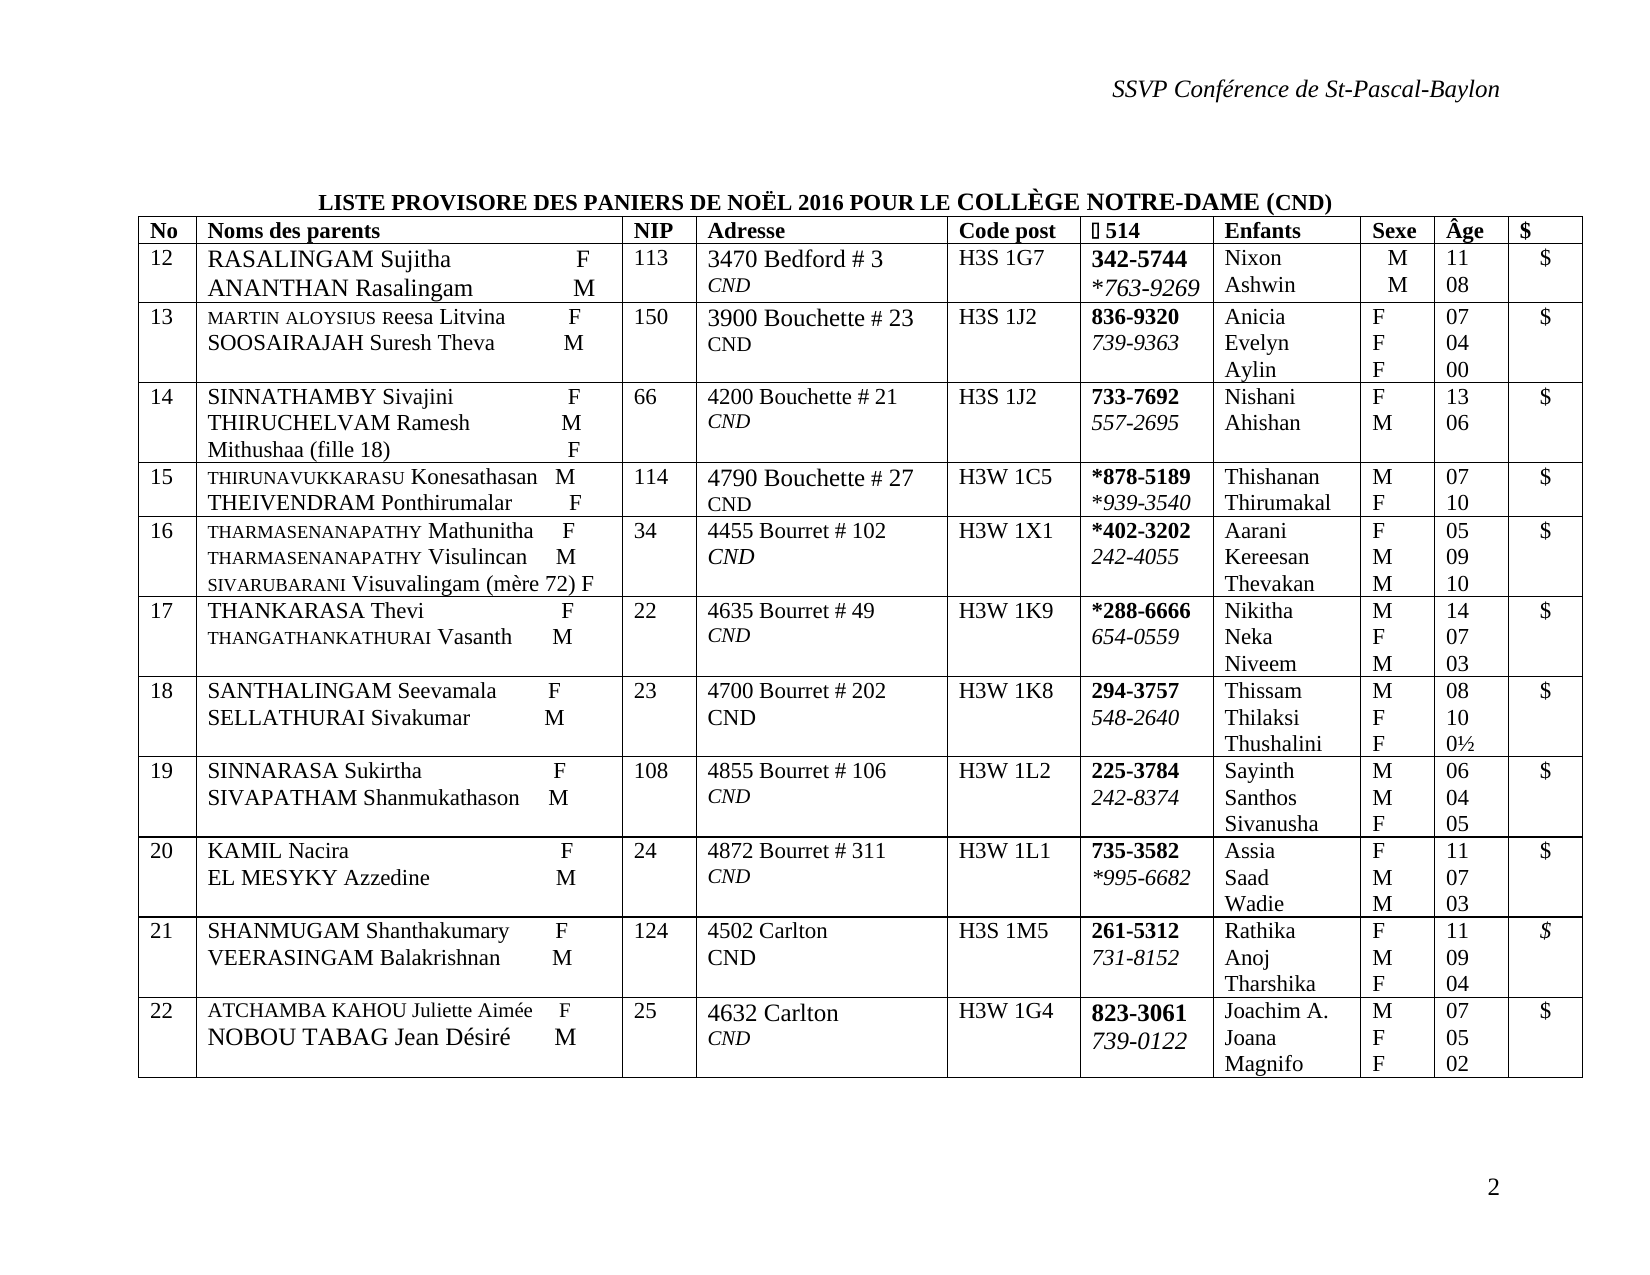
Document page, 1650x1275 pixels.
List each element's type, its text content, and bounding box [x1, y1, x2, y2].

table_cell 07 10 [1435, 463, 1508, 516]
table_cell 4855 Bourret # 106 CND [697, 757, 947, 836]
table_cell 21 [139, 918, 196, 997]
table_cell Nishani Ahishan [1214, 383, 1360, 462]
table_cell 11 09 04 [1435, 918, 1508, 997]
table_cell H3S 1G7 [948, 244, 1080, 302]
table_cell 23 [623, 677, 696, 756]
table_cell $ [1509, 918, 1582, 997]
table_header Code post [948, 217, 1080, 243]
table_cell 14 07 03 [1435, 597, 1508, 676]
table_cell 108 [623, 757, 696, 836]
table_cell $ [1509, 463, 1582, 516]
table_cell 11 07 03 [1435, 838, 1508, 916]
table_cell 11 08 [1435, 244, 1508, 302]
table_cell 4502 Carlton CND [697, 918, 947, 997]
table_cell 261-5312 731-8152 [1081, 918, 1213, 997]
table_cell 19 [139, 757, 196, 836]
table_cell SANTHALINGAM Seevamala F SELLATHURAI Sivakumar M [197, 677, 622, 756]
table_cell 225-3784 242-8374 [1081, 757, 1213, 836]
table_cell 150 [623, 303, 696, 382]
table_cell 113 [623, 244, 696, 302]
table_cell H3S 1J2 [948, 383, 1080, 462]
table_cell 4700 Bourret # 202 CND [697, 677, 947, 756]
table_cell SHANMUGAM Shanthakumary F VEERASINGAM Balakrishnan M [197, 918, 622, 997]
table_cell 3900 Bouchette # 23 CND [697, 303, 947, 382]
table_cell H3W 1K8 [948, 677, 1080, 756]
table_cell 16 [139, 517, 196, 596]
table_cell 25 [623, 998, 696, 1077]
table_header Enfants [1214, 217, 1360, 243]
table_header Sexe [1361, 217, 1434, 243]
table_cell $ [1509, 303, 1582, 382]
table_cell 18 [139, 677, 196, 756]
table_cell 114 [623, 463, 696, 516]
table_cell F F F [1361, 303, 1434, 382]
table_cell RASALINGAM Sujitha F ANANTHAN Rasalingam M [197, 244, 622, 302]
table_cell Aarani Kereesan Thevakan [1214, 517, 1360, 596]
table_cell 4790 Bouchette # 27 CND [697, 463, 947, 516]
table_cell martin aloysius reesa Litvina F SOOSAIRAJAH Suresh Theva M [197, 303, 622, 382]
table_cell M F F [1361, 998, 1434, 1077]
table_cell Thishanan Thirumakal [1214, 463, 1360, 516]
table_cell M M [1361, 244, 1434, 302]
table_cell 4635 Bourret # 49 CND [697, 597, 947, 676]
table_cell 823-3061 739-0122 [1081, 998, 1213, 1077]
table_header No [139, 217, 196, 243]
table_cell 4455 Bourret # 102 CND [697, 517, 947, 596]
table_header Noms des parents [197, 217, 622, 243]
table_cell Nikitha Neka Niveem [1214, 597, 1360, 676]
table_cell 17 [139, 597, 196, 676]
table_cell *402-3202 242-4055 [1081, 517, 1213, 596]
table_cell 08 10 0½ [1435, 677, 1508, 756]
table_cell M F [1361, 463, 1434, 516]
table_cell Assia Saad Wadie [1214, 838, 1360, 916]
table_cell H3W 1X1 [948, 517, 1080, 596]
table_cell THANKARASA Thevi F thangathankathurai Vasanth M [197, 597, 622, 676]
table_cell H3W 1L1 [948, 838, 1080, 916]
table_cell 20 [139, 838, 196, 916]
table_cell H3W 1G4 [948, 998, 1080, 1077]
table_cell F M [1361, 383, 1434, 462]
table_header $ [1509, 217, 1582, 243]
table_header 514 [1081, 217, 1213, 243]
table_cell 294-3757 548-2640 [1081, 677, 1213, 756]
table_cell SINNATHAMBY Sivajini F THIRUCHELVAM Ramesh M Mithushaa (fille 18) F [197, 383, 622, 462]
table_cell 07 05 02 [1435, 998, 1508, 1077]
table_cell 3470 Bedford # 3 CND [697, 244, 947, 302]
table_cell 733-7692 557-2695 [1081, 383, 1213, 462]
table_cell 342-5744 *763-9269 [1081, 244, 1213, 302]
table_cell F M F [1361, 918, 1434, 997]
table_cell SINNARASA Sukirtha F SIVAPATHAM Shanmukathason M [197, 757, 622, 836]
table_cell $ [1509, 677, 1582, 756]
table_cell $ [1509, 998, 1582, 1077]
table_cell $ [1509, 383, 1582, 462]
table_cell ATCHAMBA KAHOU Juliette Aimée F NOBOU TABAG Jean Désiré M [197, 998, 622, 1077]
table_cell 836-9320 739-9363 [1081, 303, 1213, 382]
table_cell $ [1509, 517, 1582, 596]
table_cell Thissam Thilaksi Thushalini [1214, 677, 1360, 756]
table_cell 14 [139, 383, 196, 462]
table_cell *288-6666 654-0559 [1081, 597, 1213, 676]
table_cell $ [1509, 757, 1582, 836]
table_cell M M F [1361, 757, 1434, 836]
table_cell 4200 Bouchette # 21 CND [697, 383, 947, 462]
table_cell H3W 1L2 [948, 757, 1080, 836]
table_cell H3W 1K9 [948, 597, 1080, 676]
table_cell F M M [1361, 517, 1434, 596]
table_header Adresse [697, 217, 947, 243]
table_cell 07 04 00 [1435, 303, 1508, 382]
table_cell 22 [623, 597, 696, 676]
table_cell 4872 Bourret # 311 CND [697, 838, 947, 916]
text LISTE PROVISORE DES PANIERS DE NOËL 2016 POUR LE COLLÈGE NOTRE-DAME (CND) [150, 187, 1500, 216]
table_cell $ [1509, 838, 1582, 916]
table_cell $ [1509, 244, 1582, 302]
table_cell 13 [139, 303, 196, 382]
table_cell Joachim A. Joana Magnifo [1214, 998, 1360, 1077]
table_cell H3S 1M5 [948, 918, 1080, 997]
table_cell 735-3582 *995-6682 [1081, 838, 1213, 916]
table_cell M F M [1361, 597, 1434, 676]
table_cell 66 [623, 383, 696, 462]
table_cell 4632 Carlton CND [697, 998, 947, 1077]
table_cell 12 [139, 244, 196, 302]
table_cell Rathika Anoj Tharshika [1214, 918, 1360, 997]
table_cell M F F [1361, 677, 1434, 756]
table_header Âge [1435, 217, 1508, 243]
table_cell Anicia Evelyn Aylin [1214, 303, 1360, 382]
table_cell 34 [623, 517, 696, 596]
table_cell 24 [623, 838, 696, 916]
table_cell F M M [1361, 838, 1434, 916]
table_cell Nixon Ashwin [1214, 244, 1360, 302]
table_cell 13 06 [1435, 383, 1508, 462]
table_cell 15 [139, 463, 196, 516]
table_cell thirunavukkarasu Konesathasan M THEIVENDRAM Ponthirumalar F [197, 463, 622, 516]
table_cell Sayinth Santhos Sivanusha [1214, 757, 1360, 836]
table_cell tharmasenanapathy Mathunitha F tharmasenanapathy Visulincan M sivarubarani Visuvalingam (mère 72) F [197, 517, 622, 596]
table_cell KAMIL Nacira F EL MESYKY Azzedine M [197, 838, 622, 916]
table_cell 22 [139, 998, 196, 1077]
table_cell 05 09 10 [1435, 517, 1508, 596]
table_cell 124 [623, 918, 696, 997]
table_header NIP [623, 217, 696, 243]
table_cell $ [1509, 597, 1582, 676]
table_cell H3S 1J2 [948, 303, 1080, 382]
table_cell *878-5189 *939-3540 [1081, 463, 1213, 516]
table_cell 06 04 05 [1435, 757, 1508, 836]
table_cell H3W 1C5 [948, 463, 1080, 516]
